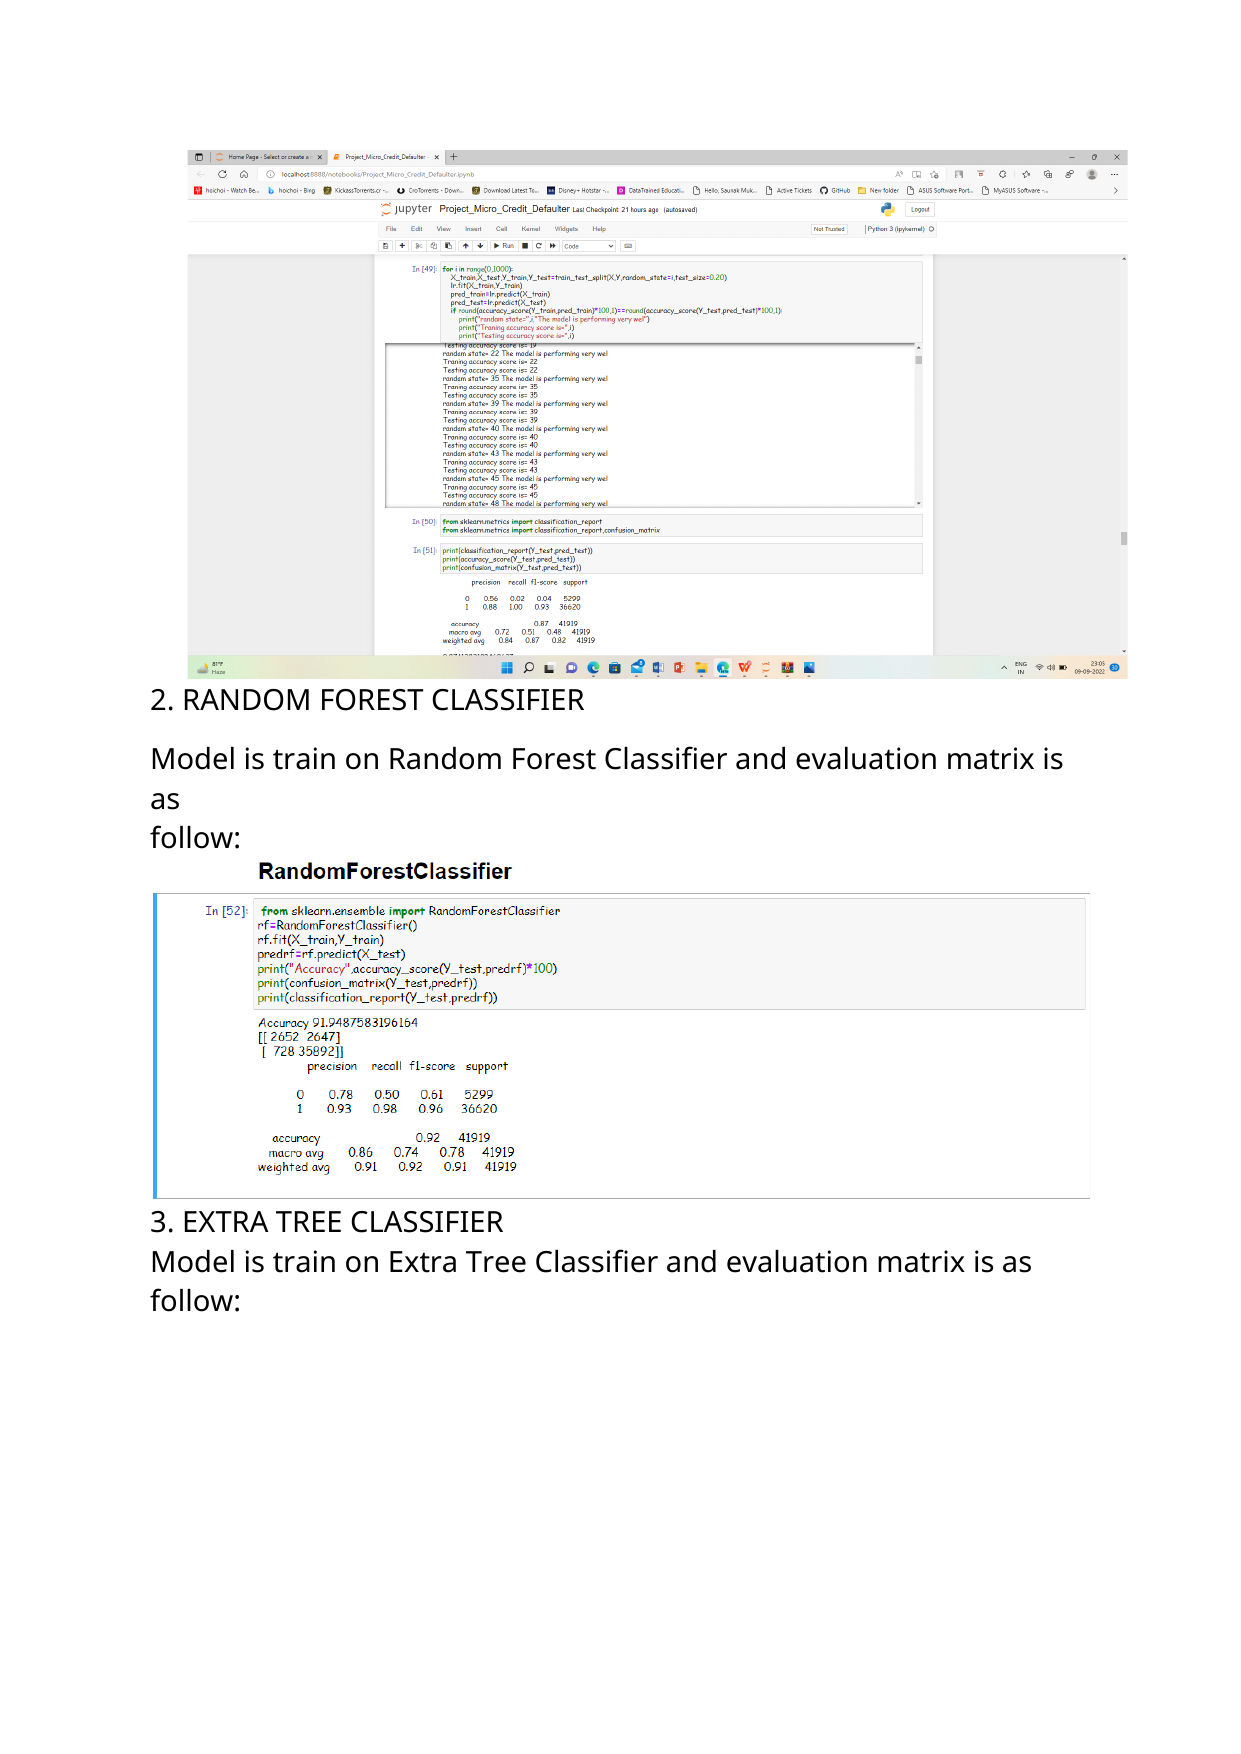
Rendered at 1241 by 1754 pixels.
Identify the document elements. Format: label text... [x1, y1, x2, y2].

picture [150, 857, 1091, 1202]
picture [187, 150, 1128, 679]
text 3. EXTRA TREE CLASSIFIER [150, 1202, 1090, 1241]
text Model is train on Extra Tree Classifier and evaluation matrix is as follow: [150, 1241, 1090, 1320]
text follow: [150, 818, 1090, 857]
text Model is train on Random Forest Classifier and evaluation matrix is as [150, 738, 1090, 818]
text 2. RANDOM FOREST CLASSIFIER [150, 679, 1090, 719]
